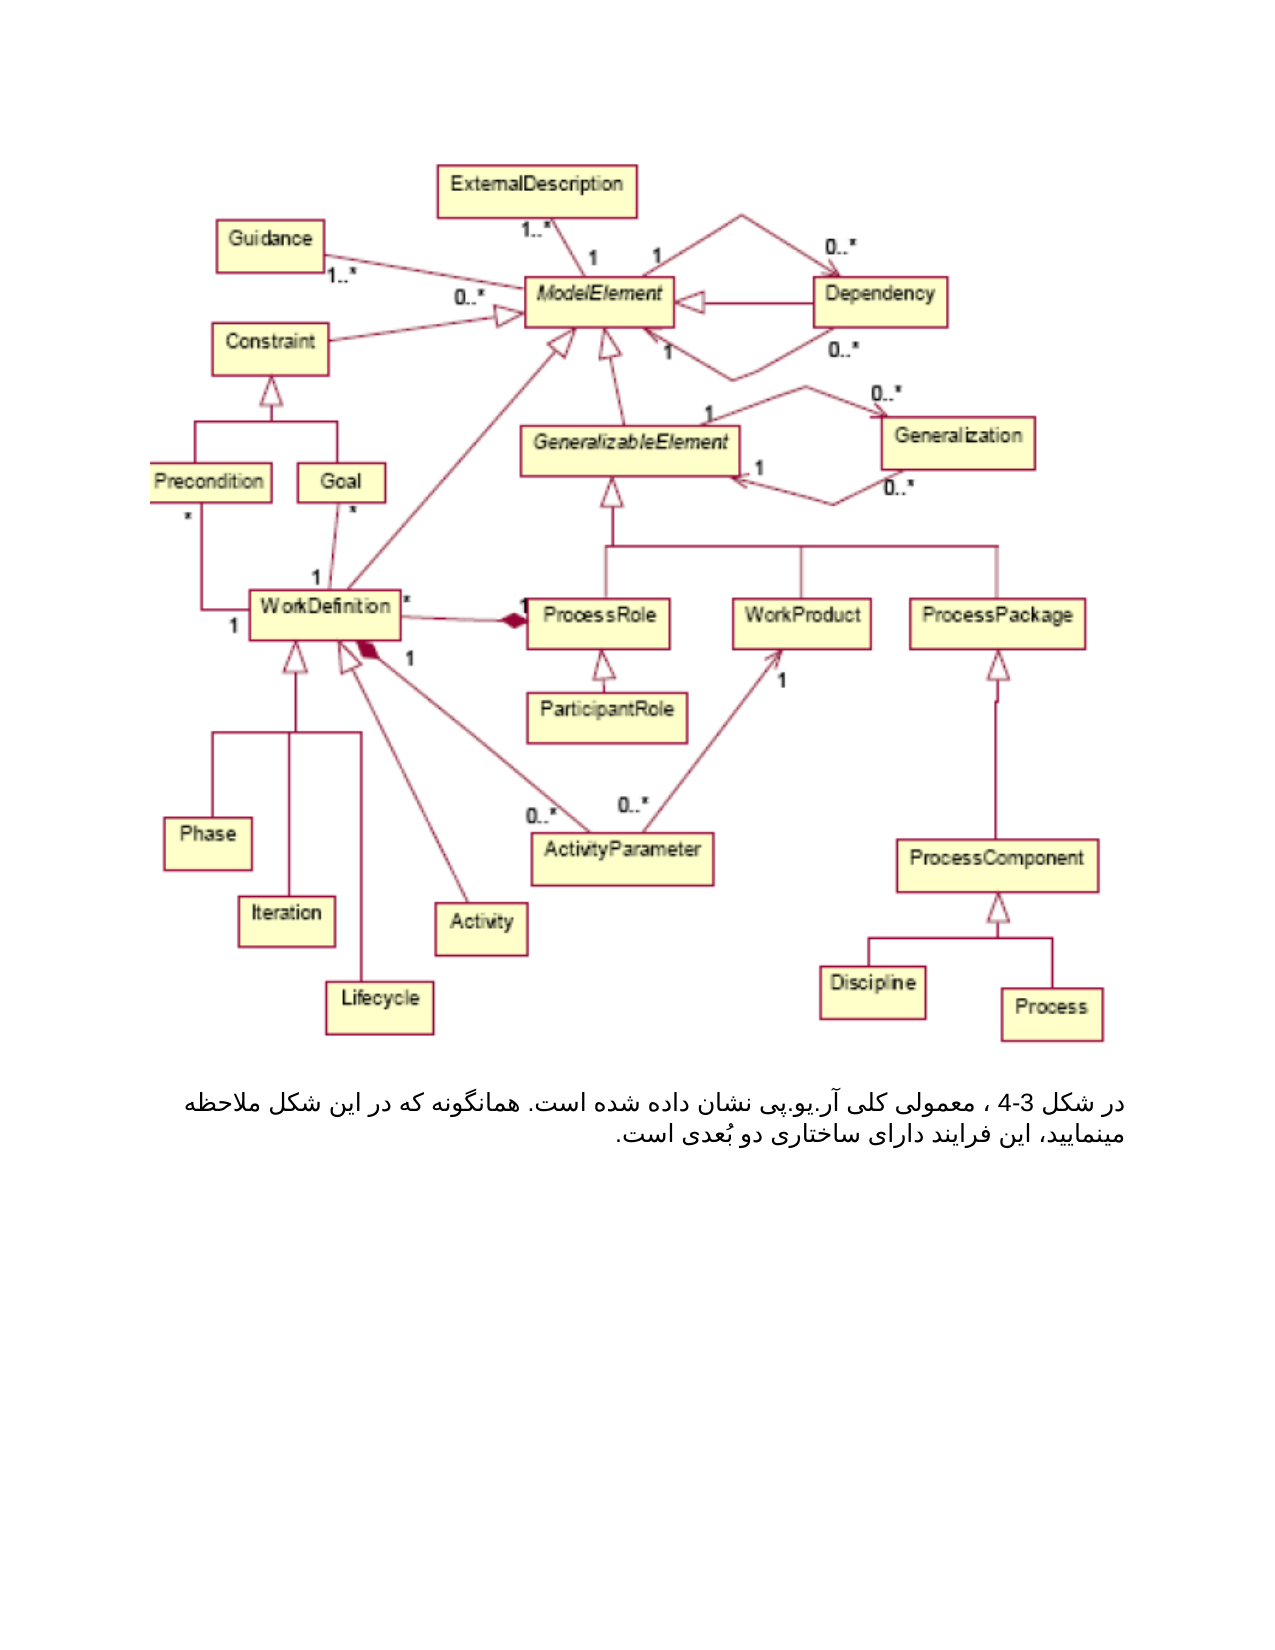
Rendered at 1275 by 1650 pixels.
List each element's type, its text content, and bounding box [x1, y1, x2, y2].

picture [150, 150, 1125, 1070]
text در شکل 3-4 ، معمولی کلی آر.یو.پی نشان داده شده است. همانگونه که در این شکل ملاحظه مینمایید، این فرایند دارای ساختاری دو بُعدی است. [150, 1088, 1125, 1148]
